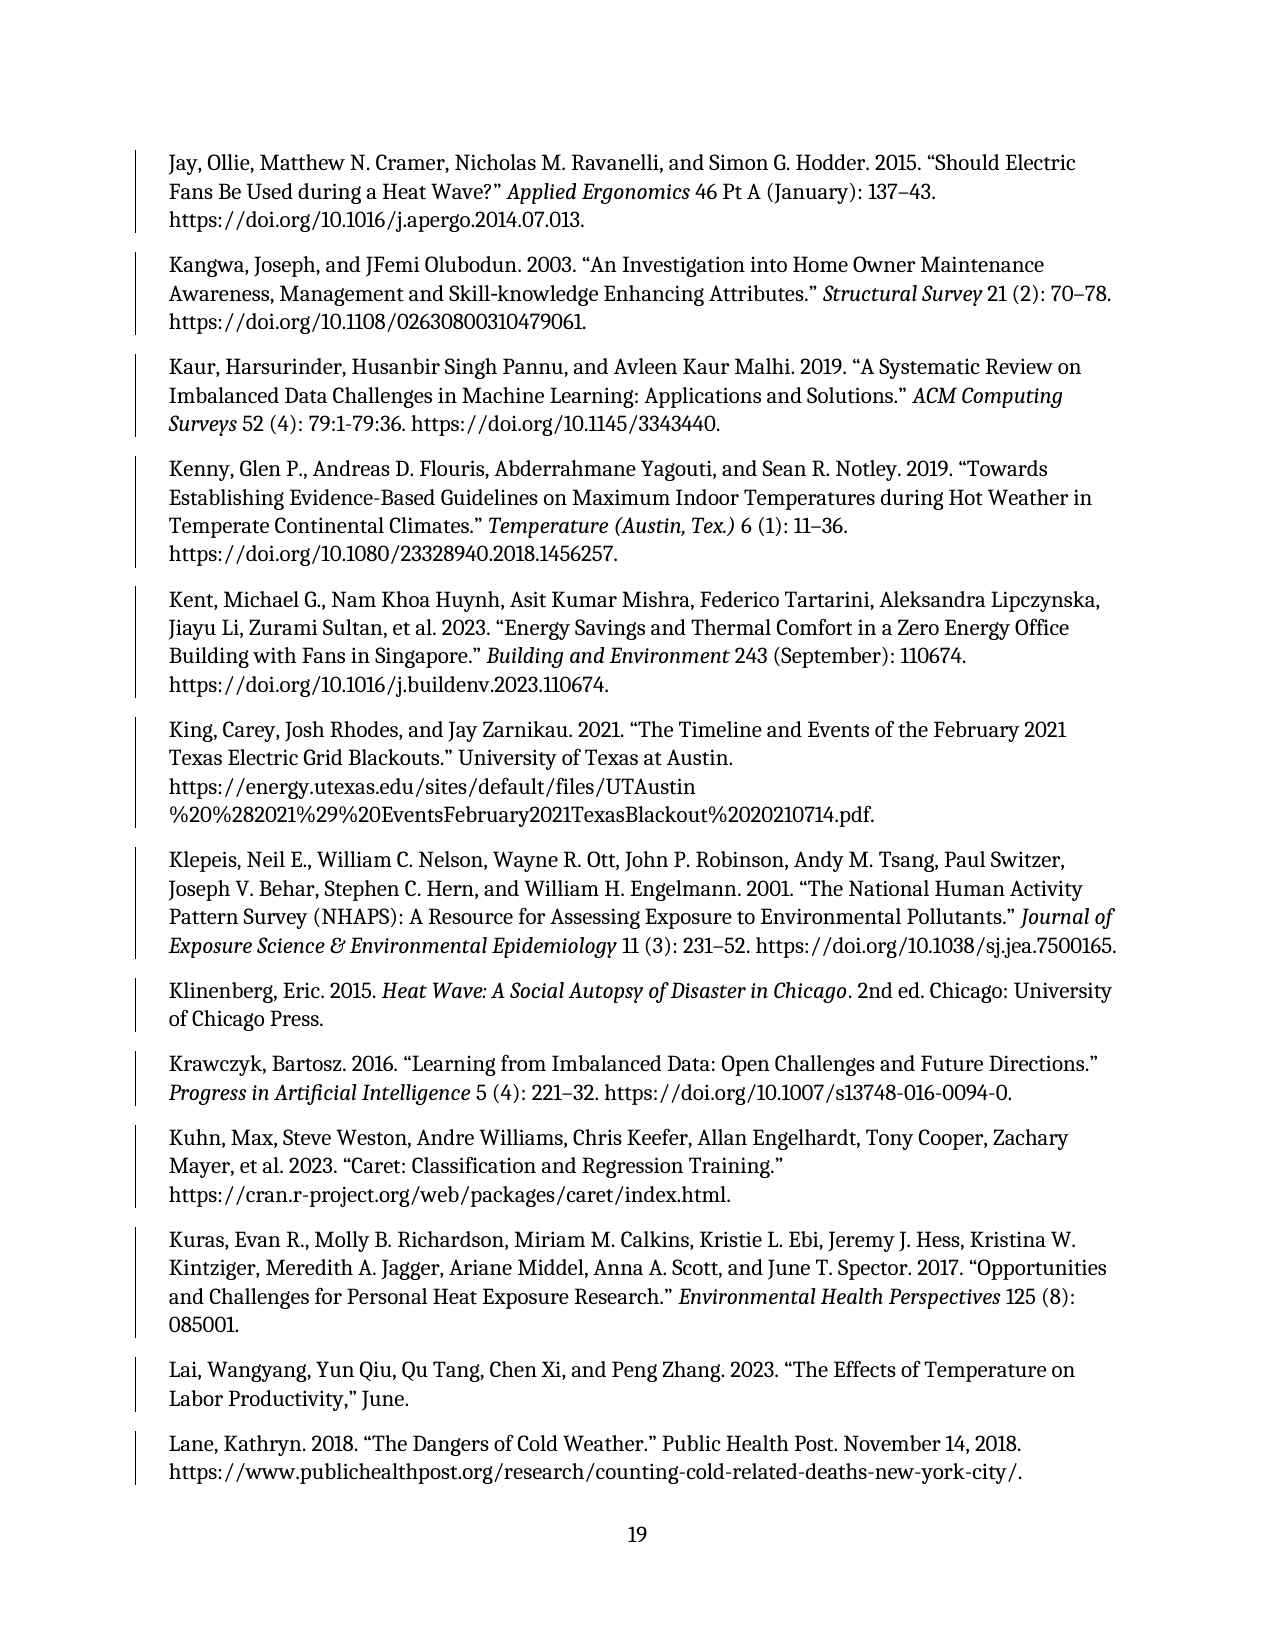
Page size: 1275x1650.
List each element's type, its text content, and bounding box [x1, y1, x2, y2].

list Kaur, Harsurinder, Husanbir Singh Pannu, and Avleen Kaur Malhi. 2019. “A Systematic Review on Imbalanced Data Challenges in Machine Learning: Applications and Solutions.” ACM Computing Surveys 52 (4): 79:1-79:36. https://doi.org/10.1145/3343440. [169, 354, 1125, 437]
list Jay, Ollie, Matthew N. Cramer, Nicholas M. Ravanelli, and Simon G. Hodder. 2015. “Should Electric Fans Be Used during a Heat Wave?” Applied Ergonomics 46 Pt A (January): 137–43. https://doi.org/10.1016/j.apergo.2014.07.013. [169, 150, 1125, 233]
list King, Carey, Josh Rhodes, and Jay Zarnikau. 2021. “The Timeline and Events of the February 2021 Texas Electric Grid Blackouts.” University of Texas at Austin. https://energy.utexas.edu/sites/default/files/UTAustin%20%282021%29%20EventsFebruary2021TexasBlackout%2020210714.pdf. [169, 717, 1125, 828]
list Kuhn, Max, Steve Weston, Andre Williams, Chris Keefer, Allan Engelhardt, Tony Cooper, Zachary Mayer, et al. 2023. “Caret: Classification and Regression Training.” https://cran.r-project.org/web/packages/caret/index.html. [169, 1125, 1125, 1208]
list Lane, Kathryn. 2018. “The Dangers of Cold Weather.” Public Health Post. November 14, 2018. https://www.publichealthpost.org/research/counting-cold-related-deaths-new-york-city/. [169, 1431, 1125, 1485]
list Kent, Michael G., Nam Khoa Huynh, Asit Kumar Mishra, Federico Tartarini, Aleksandra Lipczynska, Jiayu Li, Zurami Sultan, et al. 2023. “Energy Savings and Thermal Comfort in a Zero Energy Office Building with Fans in Singapore.” Building and Environment 243 (September): 110674. https://doi.org/10.1016/j.buildenv.2023.110674. [169, 586, 1125, 698]
list Klinenberg, Eric. 2015. Heat Wave: A Social Autopsy of Disaster in Chicago. 2nd ed. Chicago: University of Chicago Press. [169, 978, 1125, 1032]
list Krawczyk, Bartosz. 2016. “Learning from Imbalanced Data: Open Challenges and Future Directions.” Progress in Artificial Intelligence 5 (4): 221–32. https://doi.org/10.1007/s13748-016-0094-0. [169, 1051, 1125, 1106]
list Klepeis, Neil E., William C. Nelson, Wayne R. Ott, John P. Robinson, Andy M. Tsang, Paul Switzer, Joseph V. Behar, Stephen C. Hern, and William H. Engelmann. 2001. “The National Human Activity Pattern Survey (NHAPS): A Resource for Assessing Exposure to Environmental Pollutants.” Journal of Exposure Science & Environmental Epidemiology 11 (3): 231–52. https://doi.org/10.1038/sj.jea.7500165. [169, 847, 1125, 959]
list Kenny, Glen P., Andreas D. Flouris, Abderrahmane Yagouti, and Sean R. Notley. 2019. “Towards Establishing Evidence-Based Guidelines on Maximum Indoor Temperatures during Hot Weather in Temperate Continental Climates.” Temperature (Austin, Tex.) 6 (1): 11–36. https://doi.org/10.1080/23328940.2018.1456257. [169, 456, 1125, 568]
list Kangwa, Joseph, and JFemi Olubodun. 2003. “An Investigation into Home Owner Maintenance Awareness, Management and Skill‐knowledge Enhancing Attributes.” Structural Survey 21 (2): 70–78. https://doi.org/10.1108/02630800310479061. [169, 252, 1125, 335]
list Lai, Wangyang, Yun Qiu, Qu Tang, Chen Xi, and Peng Zhang. 2023. “The Effects of Temperature on Labor Productivity,” June. [169, 1357, 1125, 1412]
list Kuras, Evan R., Molly B. Richardson, Miriam M. Calkins, Kristie L. Ebi, Jeremy J. Hess, Kristina W. Kintziger, Meredith A. Jagger, Ariane Middel, Anna A. Scott, and June T. Spector. 2017. “Opportunities and Challenges for Personal Heat Exposure Research.” Environmental Health Perspectives 125 (8): 085001. [169, 1227, 1125, 1338]
